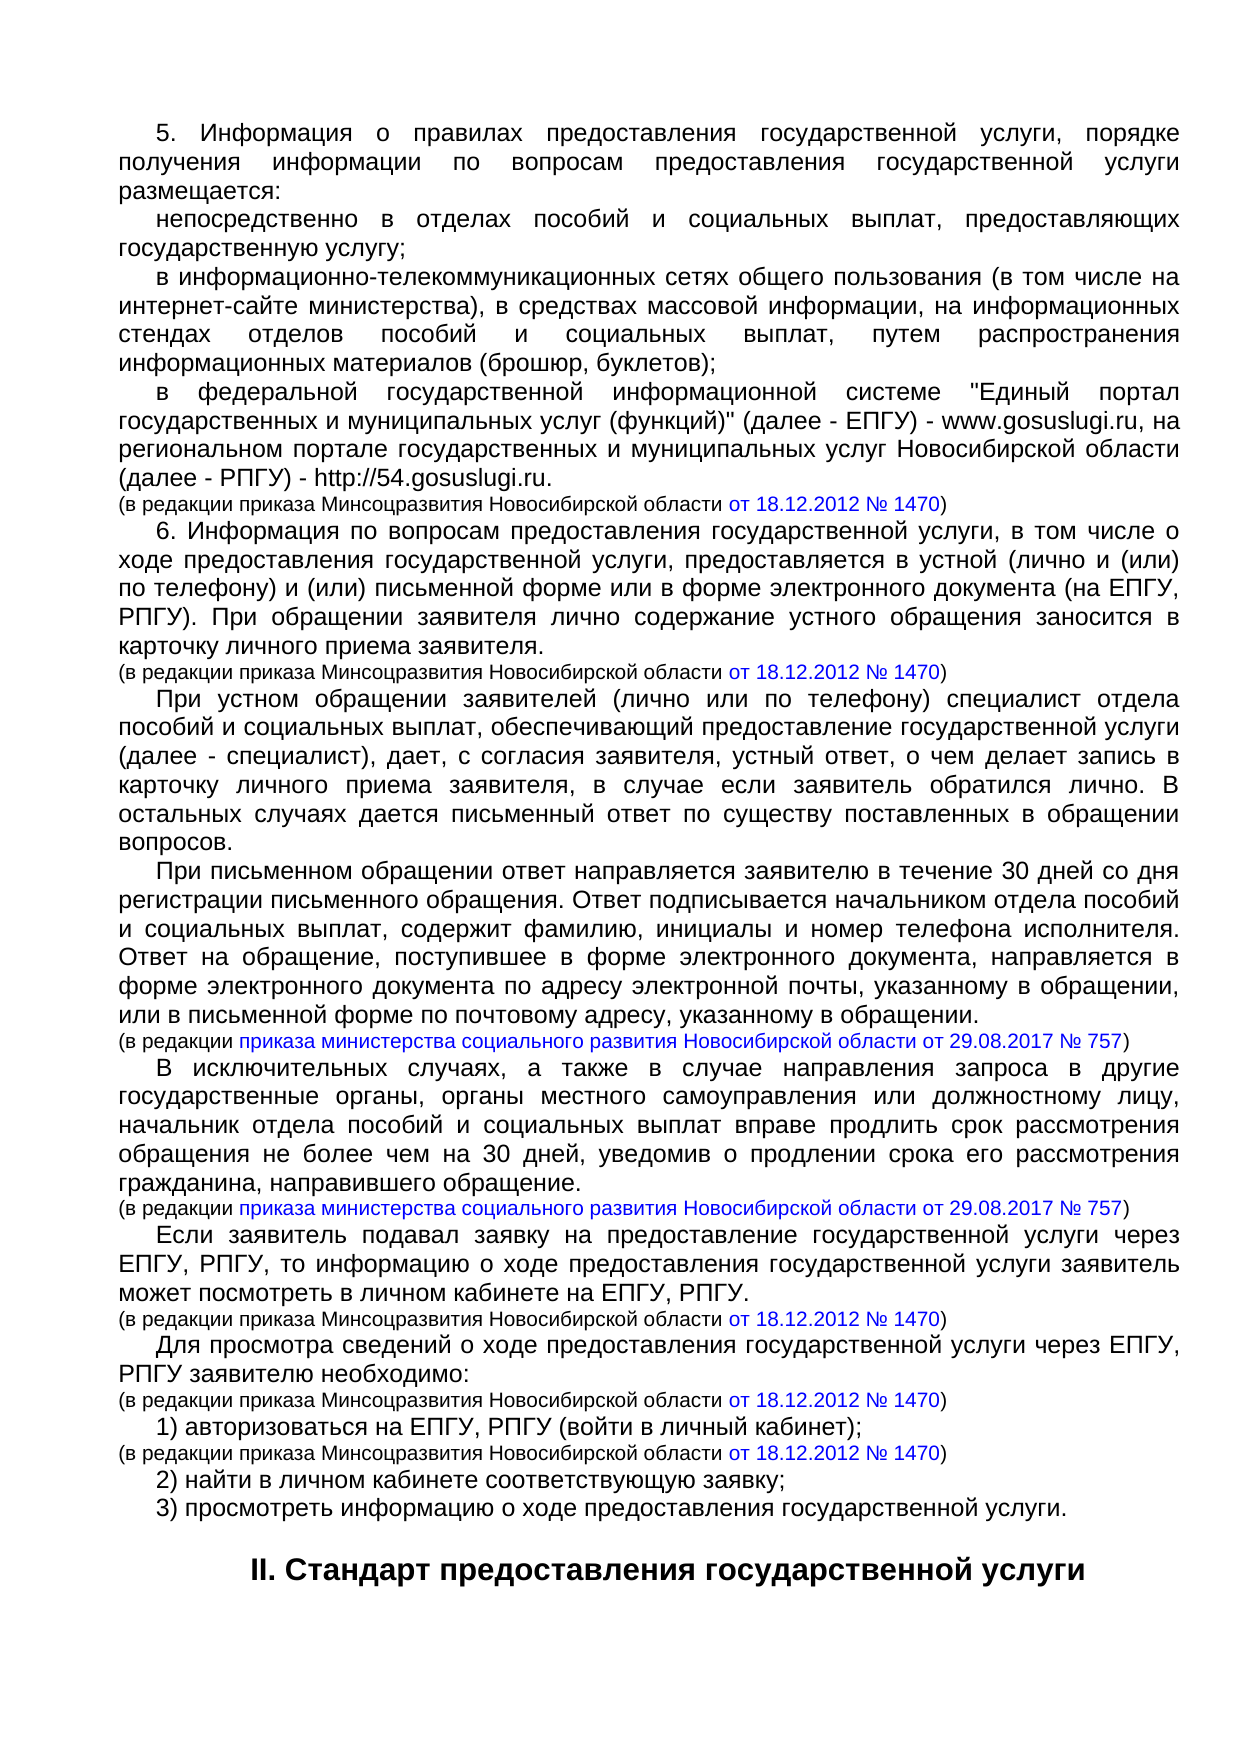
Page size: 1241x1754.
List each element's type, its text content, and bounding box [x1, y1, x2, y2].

text 5. Информация о правилах предоставления государственной услуги, порядке получения информации по вопросам предоставления государственной услуги размещается: [118, 118, 1181, 204]
text (в редакции приказа министерства социального развития Новосибирской области от 29.08.2017 № 757) [118, 1028, 1181, 1052]
text (в редакции приказа Минсоцразвития Новосибирской области от 18.12.2012 № 1470) [118, 659, 1181, 683]
text Если заявитель подавал заявку на предоставление государственной услуги через ЕПГУ, РПГУ, то информацию о ходе предоставления государственной услуги заявитель может посмотреть в личном кабинете на ЕПГУ, РПГУ. [118, 1220, 1181, 1306]
text (в редакции приказа Минсоцразвития Новосибирской области от 18.12.2012 № 1470) [118, 1388, 1181, 1412]
text 2) найти в личном кабинете соответствующую заявку; [118, 1464, 1181, 1493]
text В исключительных случаях, а также в случае направления запроса в другие государственные органы, органы местного самоуправления или должностному лицу, начальник отдела пособий и социальных выплат вправе продлить срок рассмотрения обращения не более чем на 30 дней, уведомив о продлении срока его рассмотрения гражданина, направившего обращение. [118, 1052, 1181, 1196]
text непосредственно в отделах пособий и социальных выплат, предоставляющих государственную услугу; [118, 204, 1181, 262]
text в федеральной государственной информационной системе "Единый портал государственных и муниципальных услуг (функций)" (далее - ЕПГУ) - www.gosuslugi.ru, на региональном портале государственных и муниципальных услуг Новосибирской области (далее - РПГУ) - http://54.gosuslugi.ru. [118, 377, 1181, 492]
text (в редакции приказа Минсоцразвития Новосибирской области от 18.12.2012 № 1470) [118, 1306, 1181, 1330]
text в информационно-телекоммуникационных сетях общего пользования (в том числе на интернет-сайте министерства), в средствах массовой информации, на информационных стендах отделов пособий и социальных выплат, путем распространения информационных материалов (брошюр, буклетов); [118, 262, 1181, 377]
text При устном обращении заявителей (лично или по телефону) специалист отдела пособий и социальных выплат, обеспечивающий предоставление государственной услуги (далее - специалист), дает, с согласия заявителя, устный ответ, о чем делает запись в карточку личного приема заявителя, в случае если заявитель обратился лично. В остальных случаях дается письменный ответ по существу поставленных в обращении вопросов. [118, 683, 1181, 856]
text (в редакции приказа Минсоцразвития Новосибирской области от 18.12.2012 № 1470) [118, 1441, 1181, 1464]
text (в редакции приказа министерства социального развития Новосибирской области от 29.08.2017 № 757) [118, 1196, 1181, 1220]
text II. Стандарт предоставления государственной услуги [118, 1551, 1181, 1587]
text (в редакции приказа Минсоцразвития Новосибирской области от 18.12.2012 № 1470) [118, 492, 1181, 516]
text 6. Информация по вопросам предоставления государственной услуги, в том числе о ходе предоставления государственной услуги, предоставляется в устной (лично и (или) по телефону) и (или) письменной форме или в форме электронного документа (на ЕПГУ, РПГУ). При обращении заявителя лично содержание устного обращения заносится в карточку личного приема заявителя. [118, 516, 1181, 659]
text Для просмотра сведений о ходе предоставления государственной услуги через ЕПГУ, РПГУ заявителю необходимо: [118, 1330, 1181, 1388]
text При письменном обращении ответ направляется заявителю в течение 30 дней со дня регистрации письменного обращения. Ответ подписывается начальником отдела пособий и социальных выплат, содержит фамилию, инициалы и номер телефона исполнителя. Ответ на обращение, поступившее в форме электронного документа, направляется в форме электронного документа по адресу электронной почты, указанному в обращении, или в письменной форме по почтовому адресу, указанному в обращении. [118, 856, 1181, 1028]
text 3) просмотреть информацию о ходе предоставления государственной услуги. [118, 1493, 1181, 1522]
text 1) авторизоваться на ЕПГУ, РПГУ (войти в личный кабинет); [118, 1412, 1181, 1441]
